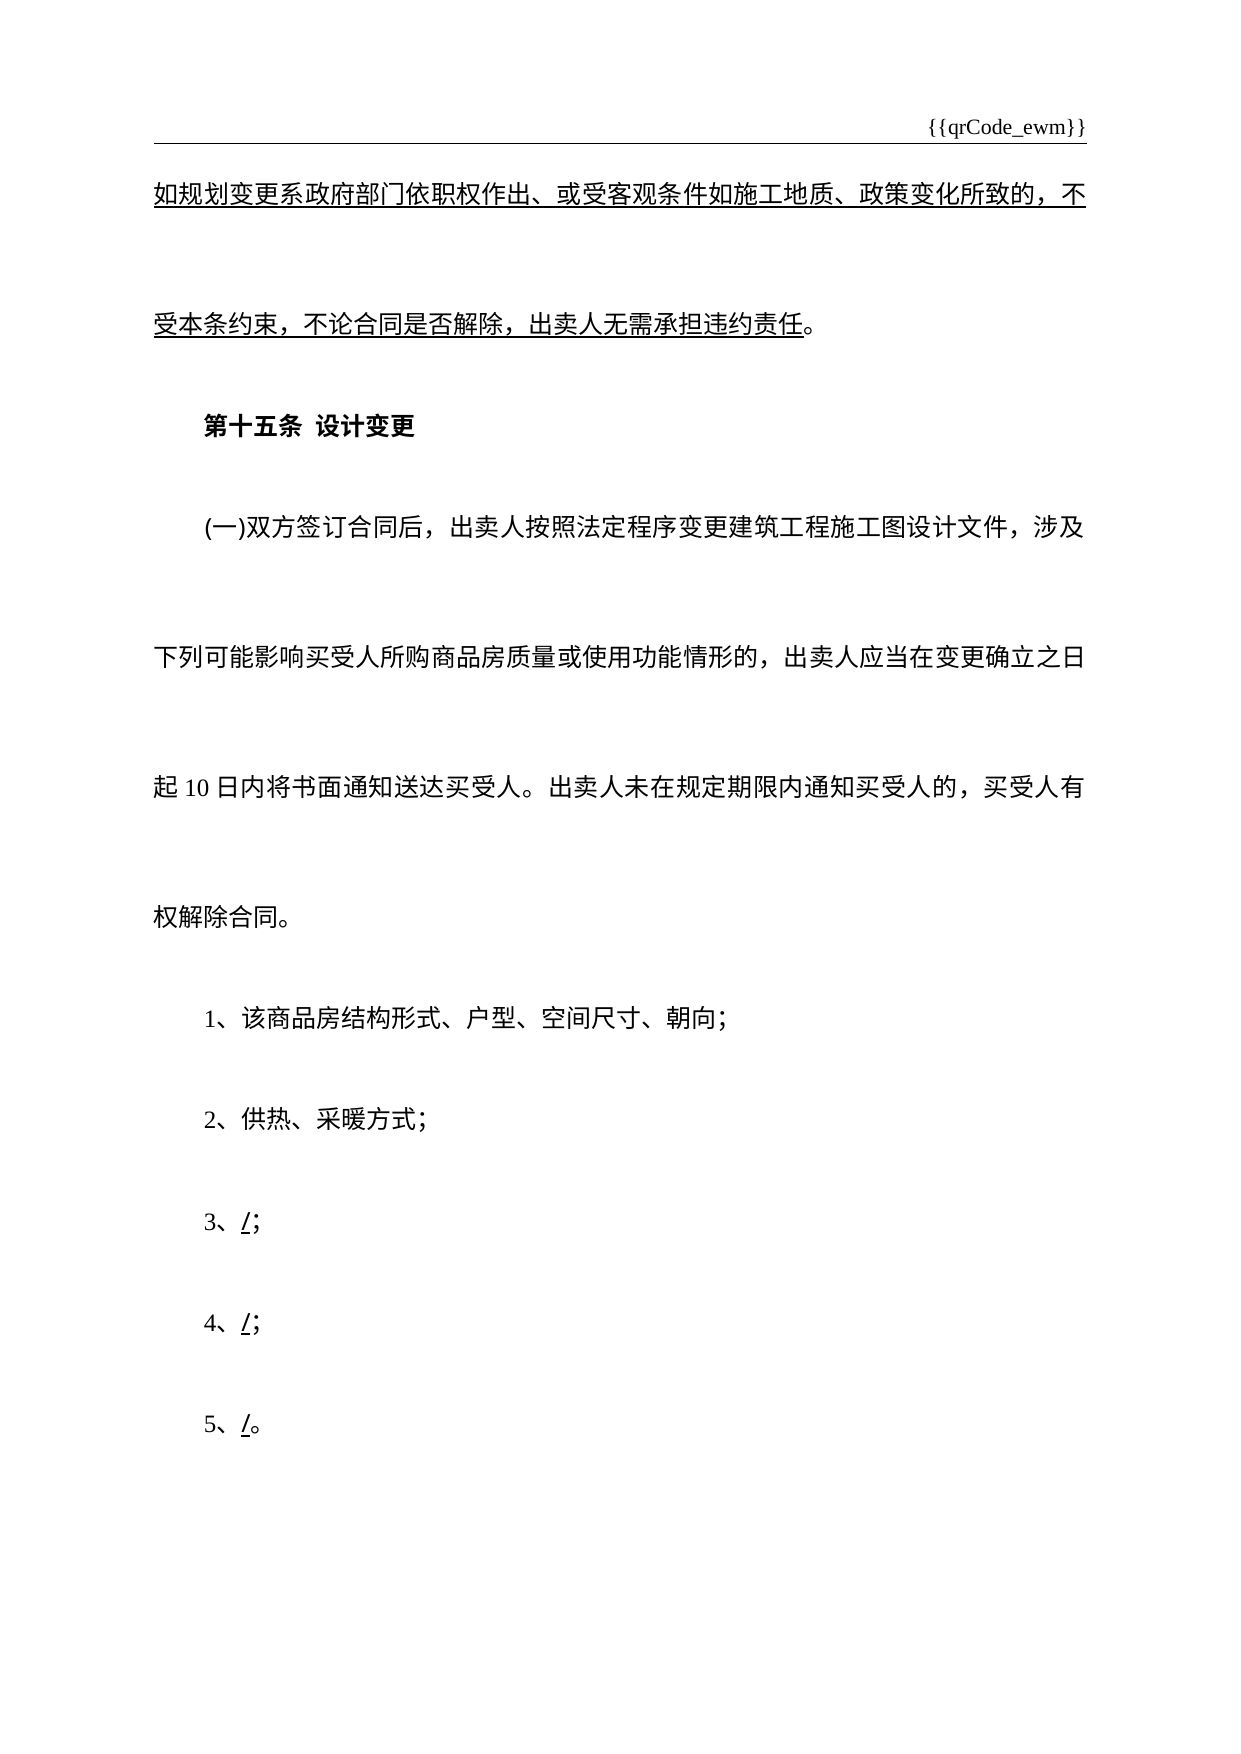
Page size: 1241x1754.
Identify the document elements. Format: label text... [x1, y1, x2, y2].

text (一)双方签订合同后，出卖人按照法定程序变更建筑工程施工图设计文件，涉及下列可能影响买受人所购商品房质量或使用功能情形的，出卖人应当在变更确立之日起10日内将书面通知送达买受人。出卖人未在规定期限内通知买受人的，买受人有权解除合同。 [153, 493, 1087, 948]
text 第十五条 设计变更 [153, 392, 1087, 457]
text 3、； [153, 1187, 1087, 1252]
text 5、。 [153, 1389, 1087, 1454]
text 4、； [153, 1288, 1087, 1353]
text 2、供热、采暖方式； [153, 1086, 1087, 1151]
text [153, 161, 1087, 356]
text 1、该商品房结构形式、户型、空间尺寸、朝向； [153, 984, 1087, 1049]
